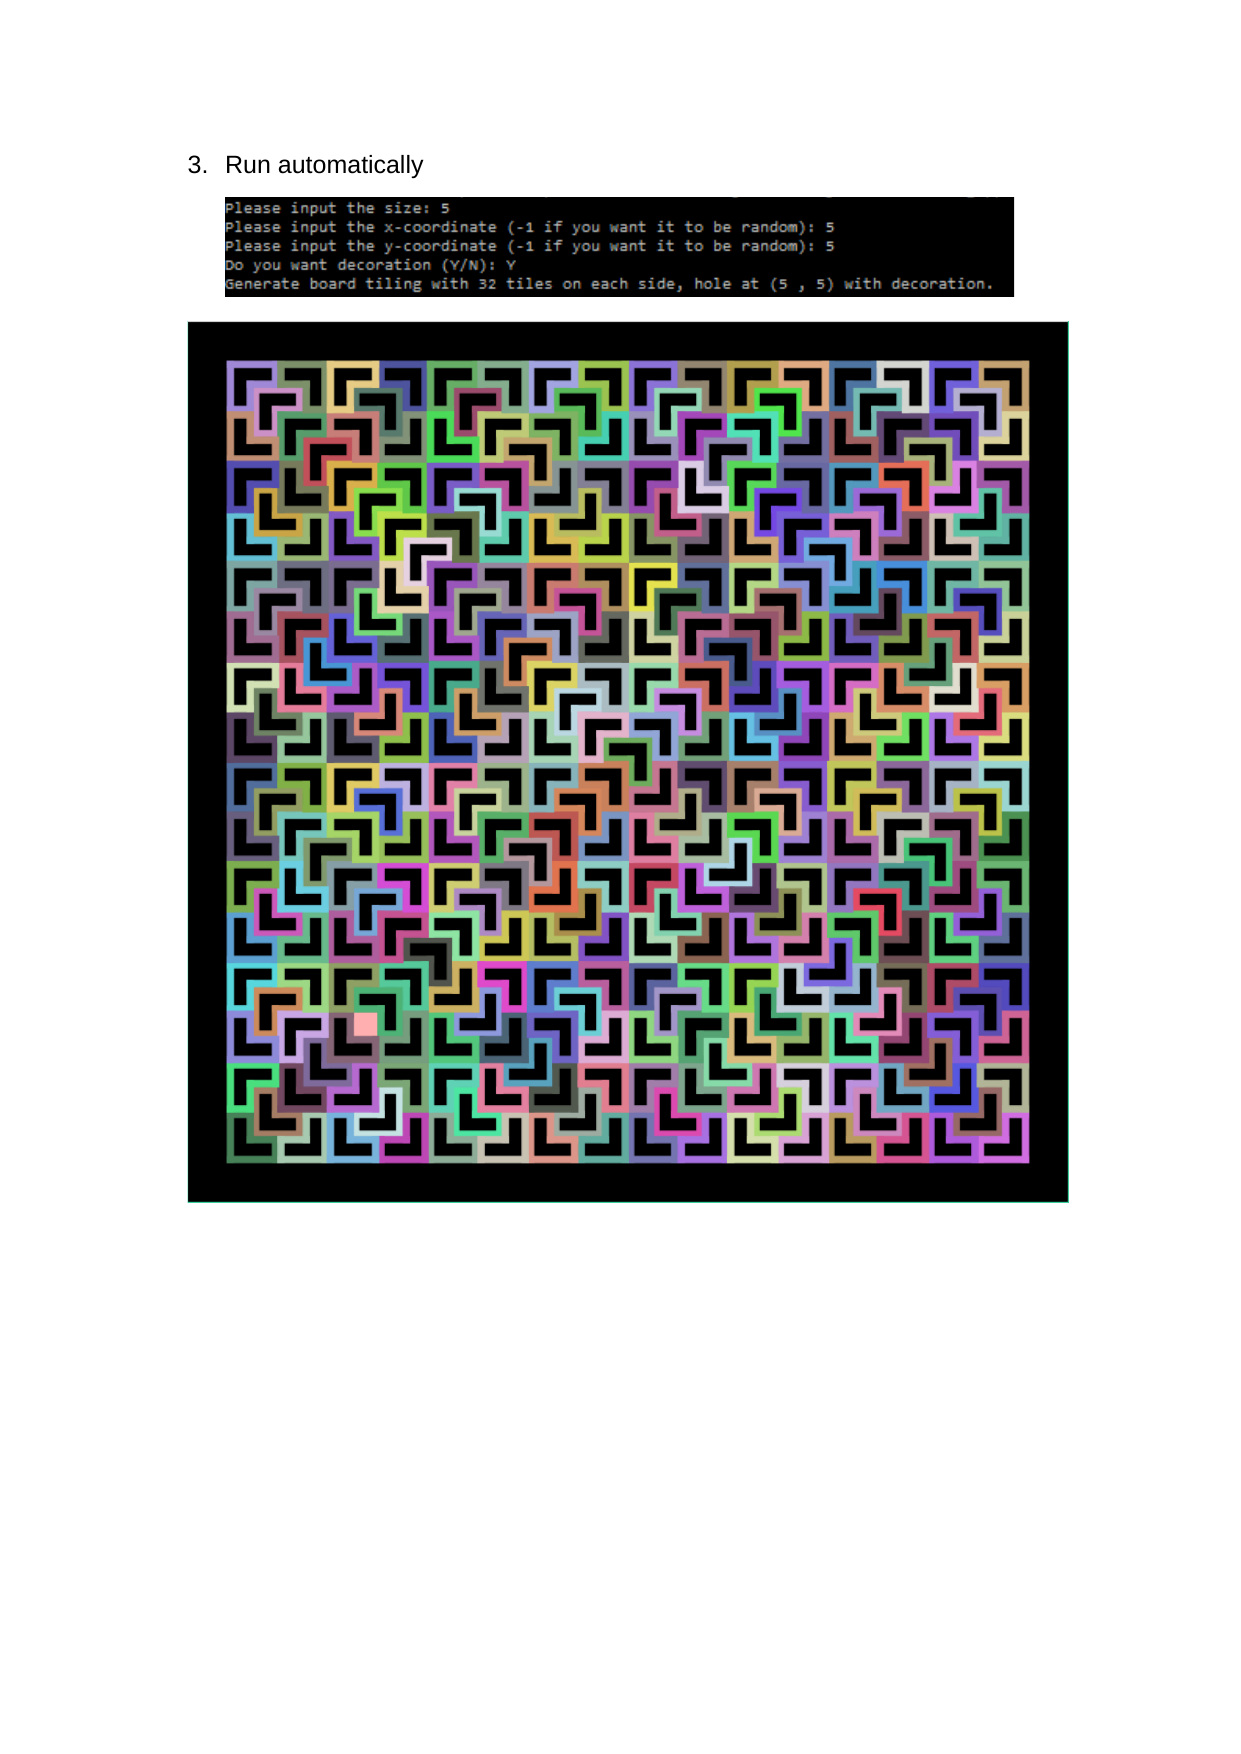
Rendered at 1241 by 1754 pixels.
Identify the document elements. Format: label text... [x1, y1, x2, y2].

picture [187, 321, 1069, 1203]
picture [225, 197, 1015, 297]
list Run automatically [187, 150, 1090, 179]
